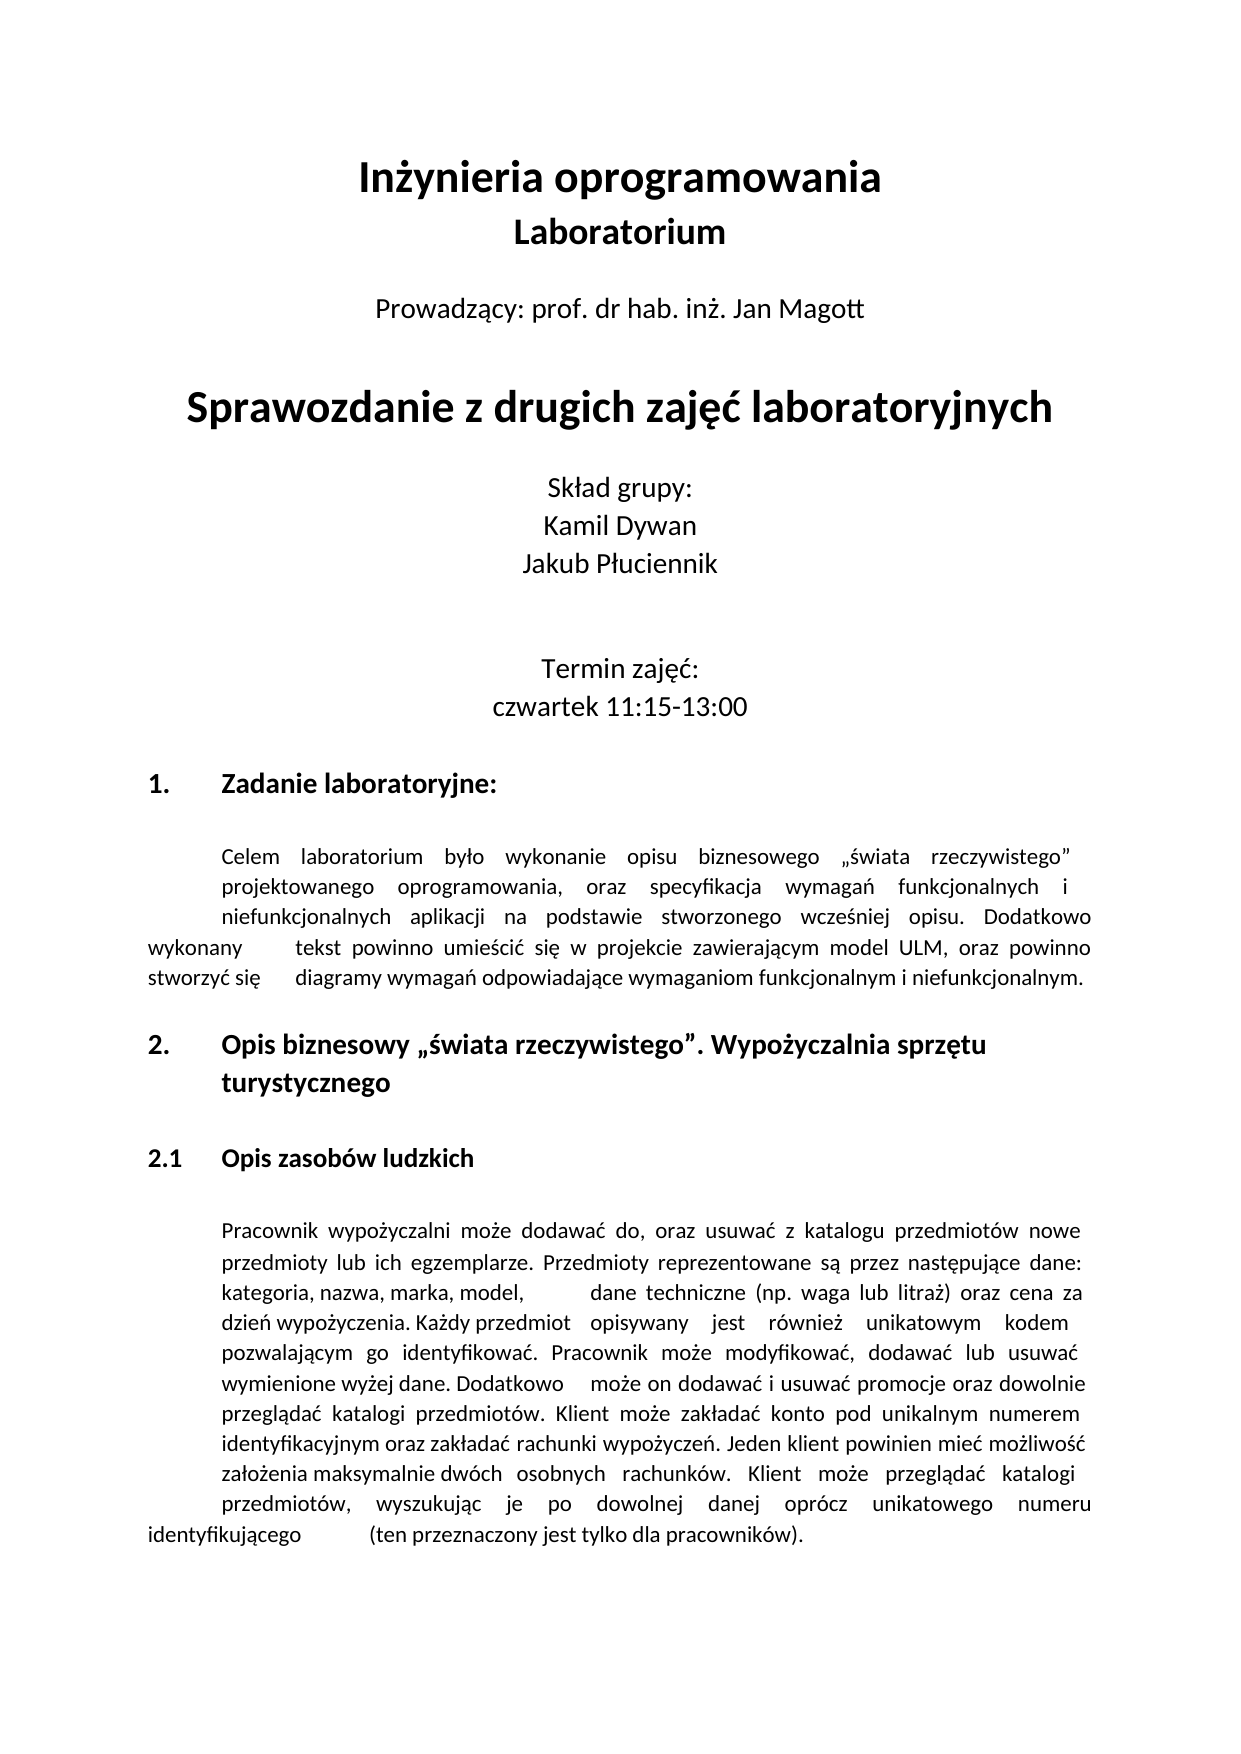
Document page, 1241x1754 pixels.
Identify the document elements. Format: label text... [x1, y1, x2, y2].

text Jakub Płuciennik [148, 546, 1093, 581]
text 2.1 Opis zasobów ludzkich [148, 1141, 1093, 1174]
text 2. Opis biznesowy „świata rzeczywistego”. Wypożyczalnia sprzętu turystycznego [148, 1026, 1093, 1100]
text 1. Zadanie laboratoryjne: [148, 765, 1093, 801]
text Celem laboratorium było wykonanie opisu biznesowego „świata rzeczywistego” projektowanego oprogramowania, oraz specyfikacja wymagań funkcjonalnych i niefunkcjonalnych aplikacji na podstawie stworzonego wcześniej opisu. Dodatkowo wykonany tekst powinno umieścić się w projekcie zawierającym model ULM, oraz powinno stworzyć się diagramy wymagań odpowiadające wymaganiom funkcjonalnym i niefunkcjonalnym. [148, 842, 1093, 991]
text Laboratorium [148, 208, 1093, 254]
text Sprawozdanie z drugich zajęć laboratoryjnych [148, 378, 1093, 434]
text Prowadzący: prof. dr hab. inż. Jan Magott [148, 290, 1093, 326]
text czwartek 11:15-13:00 [148, 688, 1093, 724]
text Termin zajęć: [148, 650, 1093, 686]
text Pracownik wypożyczalni może dodawać do, oraz usuwać z katalogu przedmiotów nowe przedmioty lub ich egzemplarze. Przedmioty reprezentowane są przez następujące dane: kategoria, nazwa, marka, model, dane techniczne (np. waga lub litraż) oraz cena za dzień wypożyczenia. Każdy przedmiot opisywany jest również unikatowym kodem pozwalającym go identyfikować. Pracownik może modyfikować, dodawać lub usuwać wymienione wyżej dane. Dodatkowo może on dodawać i usuwać promocje oraz dowolnie przeglądać katalogi przedmiotów. Klient może zakładać konto pod unikalnym numerem identyfikacyjnym oraz zakładać rachunki wypożyczeń. Jeden klient powinien mieć możliwość założenia maksymalnie dwóch osobnych rachunków. Klient może przeglądać katalogi przedmiotów, wyszukując je po dowolnej danej oprócz unikatowego numeru identyfikującego (ten przeznaczony jest tylko dla pracowników). [148, 1177, 1093, 1548]
text Inżynieria oprogramowania [148, 148, 1093, 203]
text Kamil Dywan [148, 507, 1093, 543]
text Skład grupy: [148, 469, 1093, 504]
